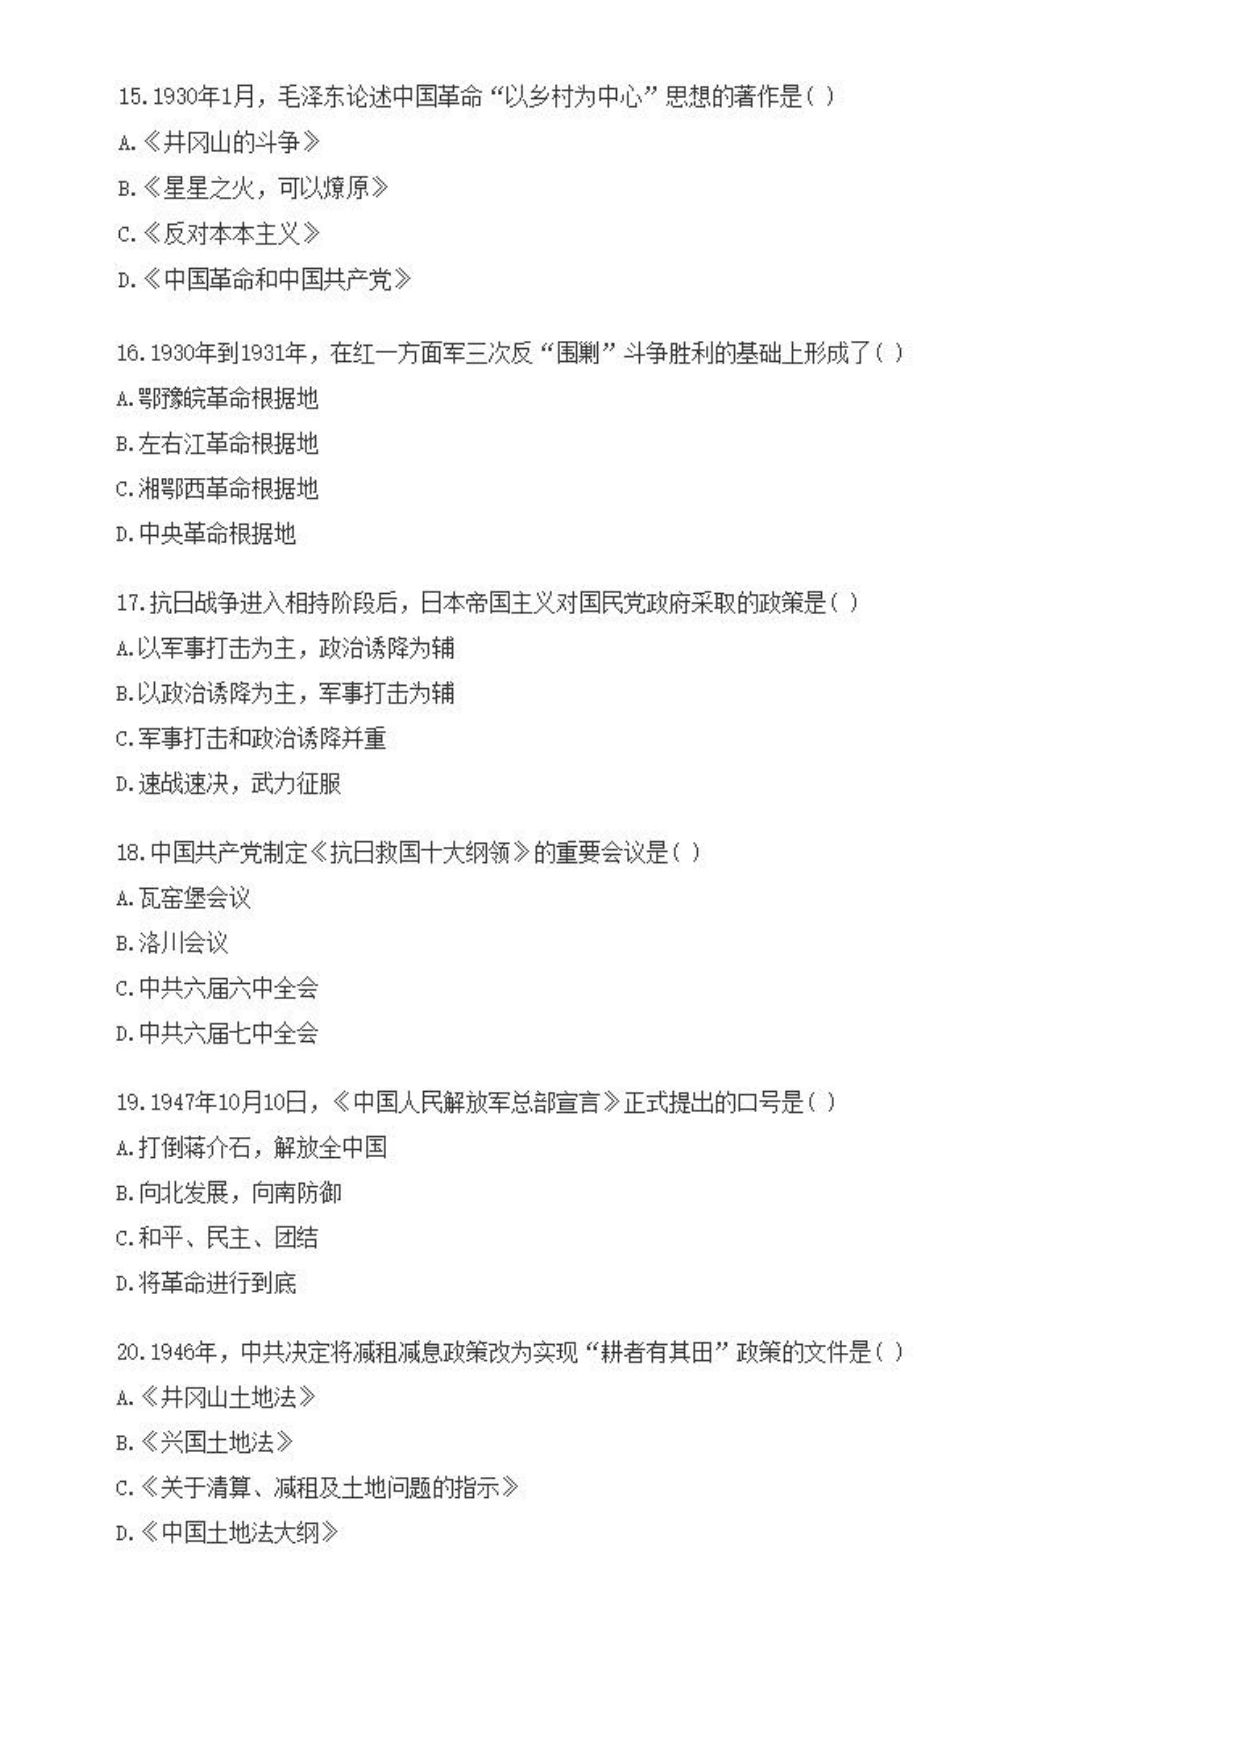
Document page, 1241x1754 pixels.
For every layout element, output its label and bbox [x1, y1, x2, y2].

picture [75, 340, 1160, 1576]
picture [75, 80, 1170, 317]
